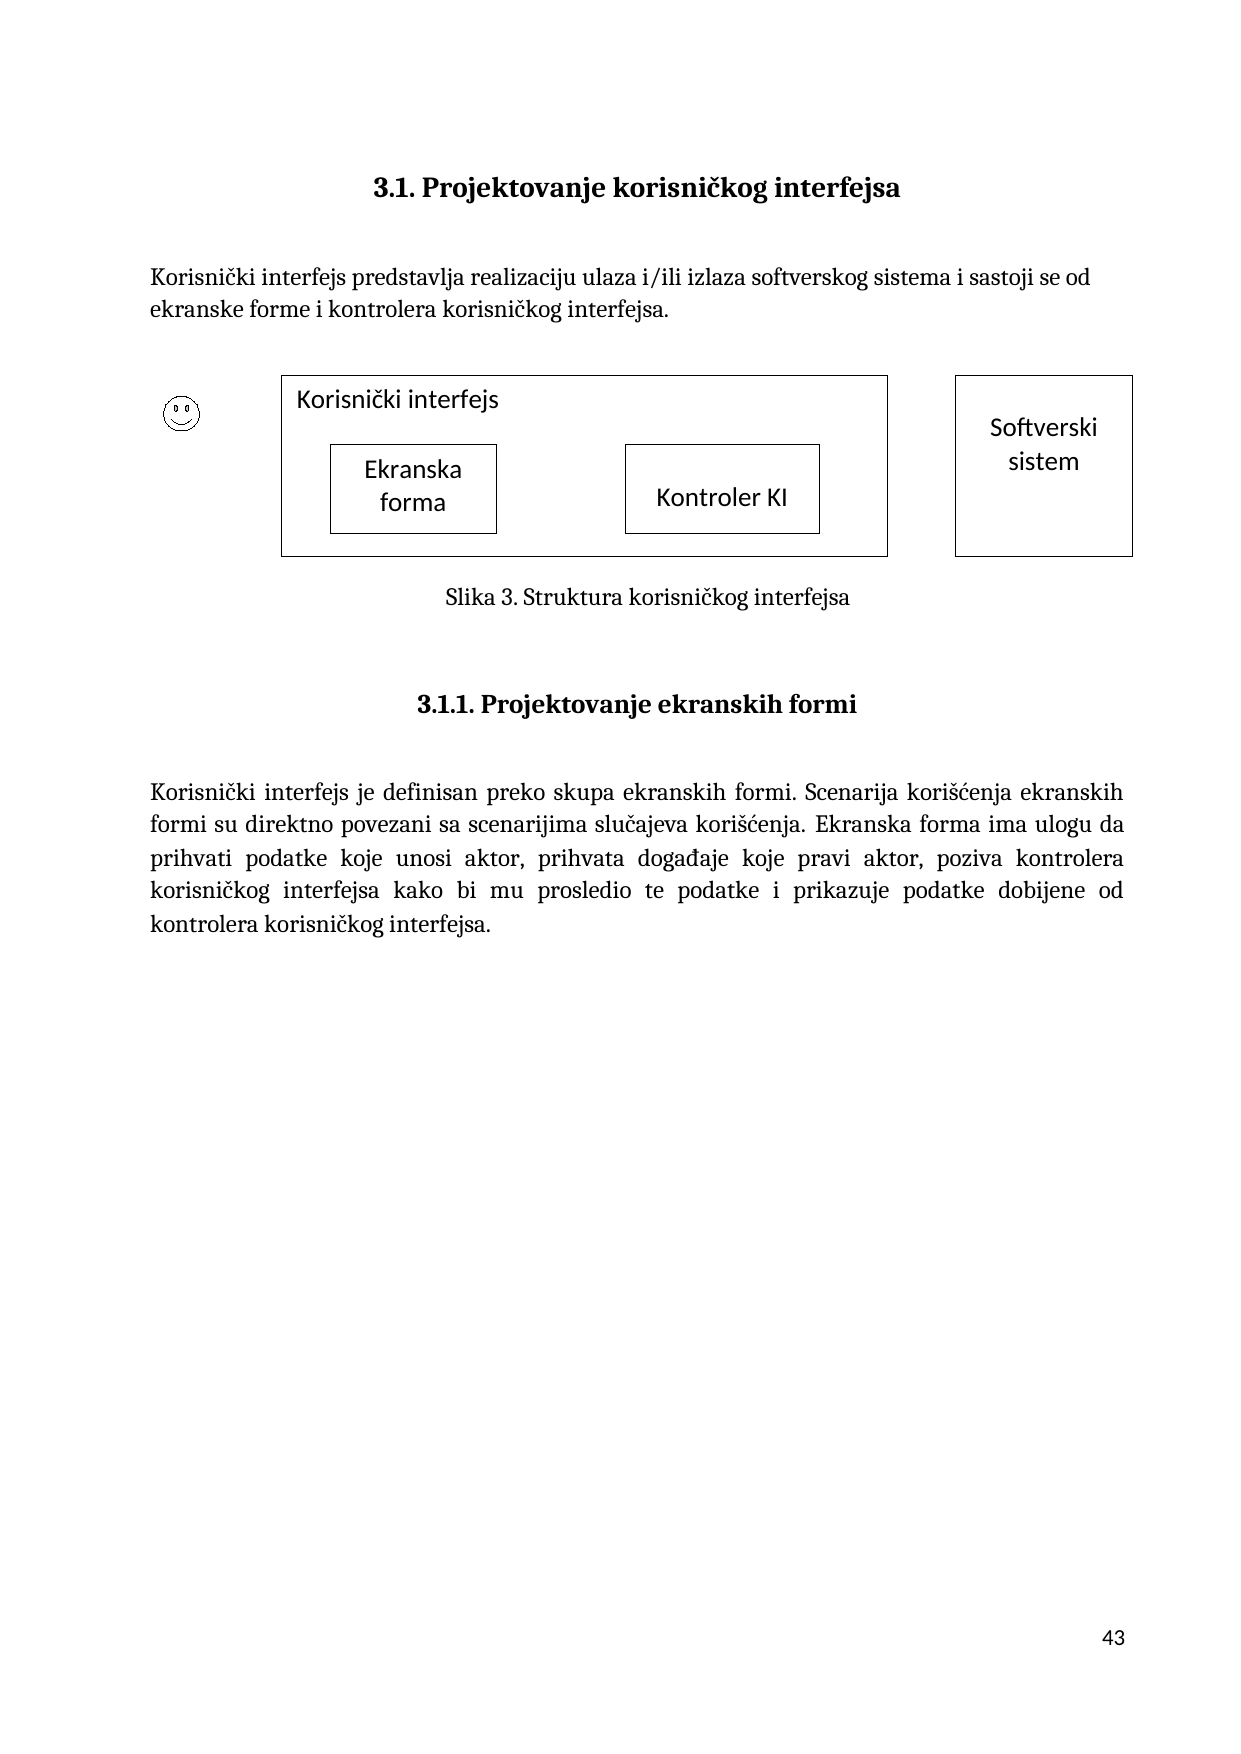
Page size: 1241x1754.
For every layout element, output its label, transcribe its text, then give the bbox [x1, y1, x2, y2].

subtitle 3.1.1. Projektovanje ekranskih formi [150, 689, 1125, 720]
subtitle 3.1. Projektovanje korisničkog interfejsa [150, 171, 1125, 204]
text Korisnički interfejs predstavlja realizaciju ulaza i/ili izlaza softverskog sistema i sastoji se od ekranske forme i kontrolera korisničkog interfejsa. [150, 262, 1125, 324]
text Korisnički interfejs je definisan preko skupa ekranskih formi. Scenarija korišćenja ekranskih formi su direktno povezani sa scenarijima slučajeva korišćenja. Ekranska forma ima ulogu da prihvati podatke koje unosi aktor, prihvata događaje koje pravi aktor, poziva kontrolera korisničkog interfejsa kako bi mu prosledio te podatke i prikazuje podatke dobijene od kontrolera korisničkog interfejsa. [150, 777, 1125, 938]
